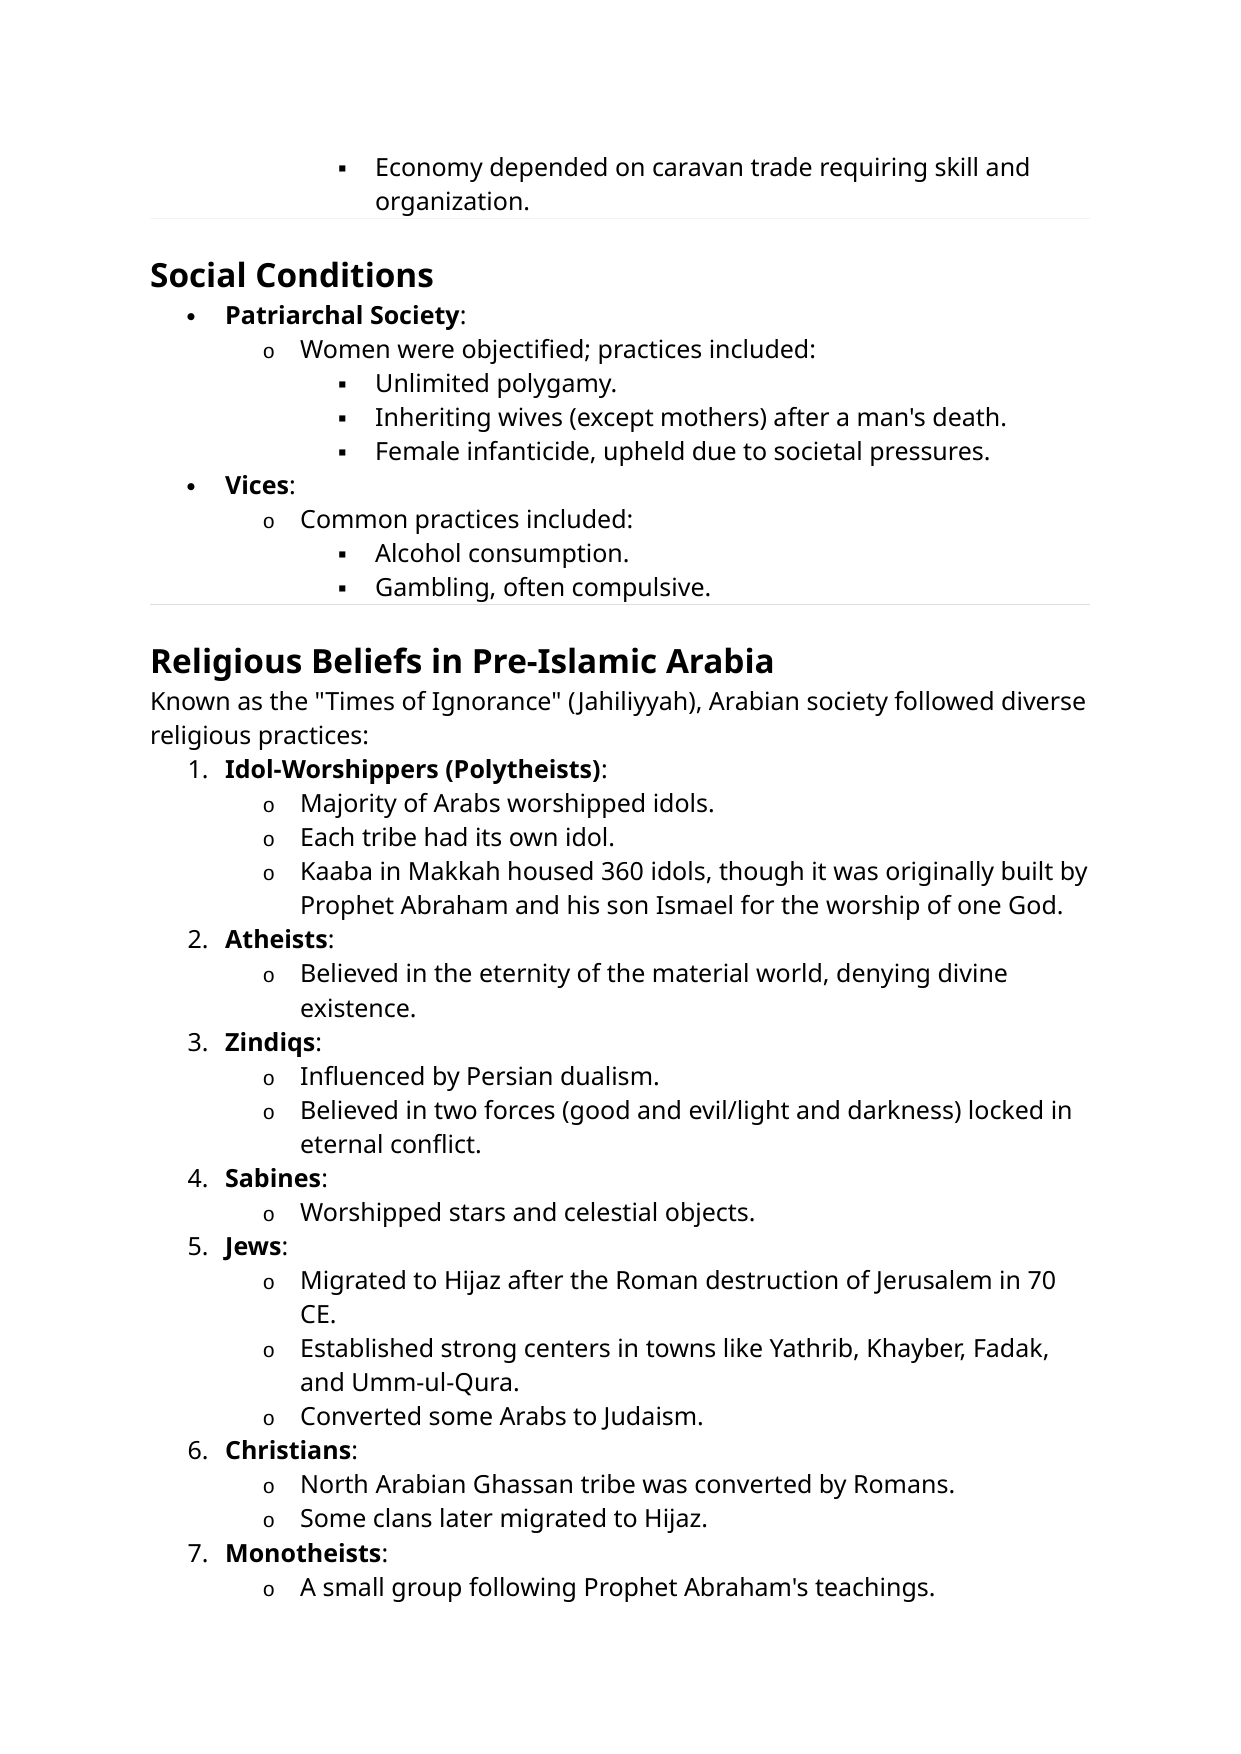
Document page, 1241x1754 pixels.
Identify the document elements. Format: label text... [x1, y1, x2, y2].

list Unlimited polygamy. [337, 366, 1090, 400]
list North Arabian Ghassan tribe was converted by Romans. [262, 1467, 1090, 1501]
text Known as the "Times of Ignorance" (Jahiliyyah), Arabian society followed diverse religious practices: [150, 684, 1090, 752]
list Migrated to Hijaz after the Roman destruction of Jerusalem in 70 CE. [262, 1263, 1090, 1331]
list Gambling, often compulsive. [337, 570, 1090, 604]
list Economy depended on caravan trade requiring skill and organization. [337, 150, 1090, 218]
list Common practices included: [262, 502, 1090, 536]
list Monotheists: [187, 1535, 1090, 1569]
list Some clans later migrated to Hijaz. [262, 1501, 1090, 1535]
list Idol-Worshippers (Polytheists): [187, 752, 1090, 786]
list Zindiqs: [187, 1024, 1090, 1058]
list Majority of Arabs worshipped idols. [262, 786, 1090, 820]
list Patriarchal Society: [187, 298, 1090, 332]
list Established strong centers in towns like Yathrib, Khayber, Fadak, and Umm-ul-Qura. [262, 1331, 1090, 1399]
list Believed in the eternity of the material world, denying divine existence. [262, 956, 1090, 1024]
list Christians: [187, 1433, 1090, 1467]
list Each tribe had its own idol. [262, 820, 1090, 854]
list Influenced by Persian dualism. [262, 1058, 1090, 1092]
list A small group following Prophet Abraham's teachings. [262, 1569, 1090, 1603]
list Jews: [187, 1229, 1090, 1263]
text Social Conditions [150, 252, 1090, 298]
list Sabines: [187, 1161, 1090, 1194]
list Vices: [187, 468, 1090, 502]
list Converted some Arabs to Judaism. [262, 1399, 1090, 1433]
list Inheriting wives (except mothers) after a man's death. [337, 400, 1090, 434]
list Atheists: [187, 922, 1090, 956]
list Worshipped stars and celestial objects. [262, 1194, 1090, 1229]
list Women were objectified; practices included: [262, 332, 1090, 366]
list Believed in two forces (good and evil/light and darkness) locked in eternal conflict. [262, 1092, 1090, 1161]
list Kaaba in Makkah housed 360 idols, though it was originally built by Prophet Abraham and his son Ismael for the worship of one God. [262, 854, 1090, 922]
text Religious Beliefs in Pre-Islamic Arabia [150, 638, 1090, 684]
list Female infanticide, upheld due to societal pressures. [337, 434, 1090, 468]
list Alcohol consumption. [337, 536, 1090, 570]
